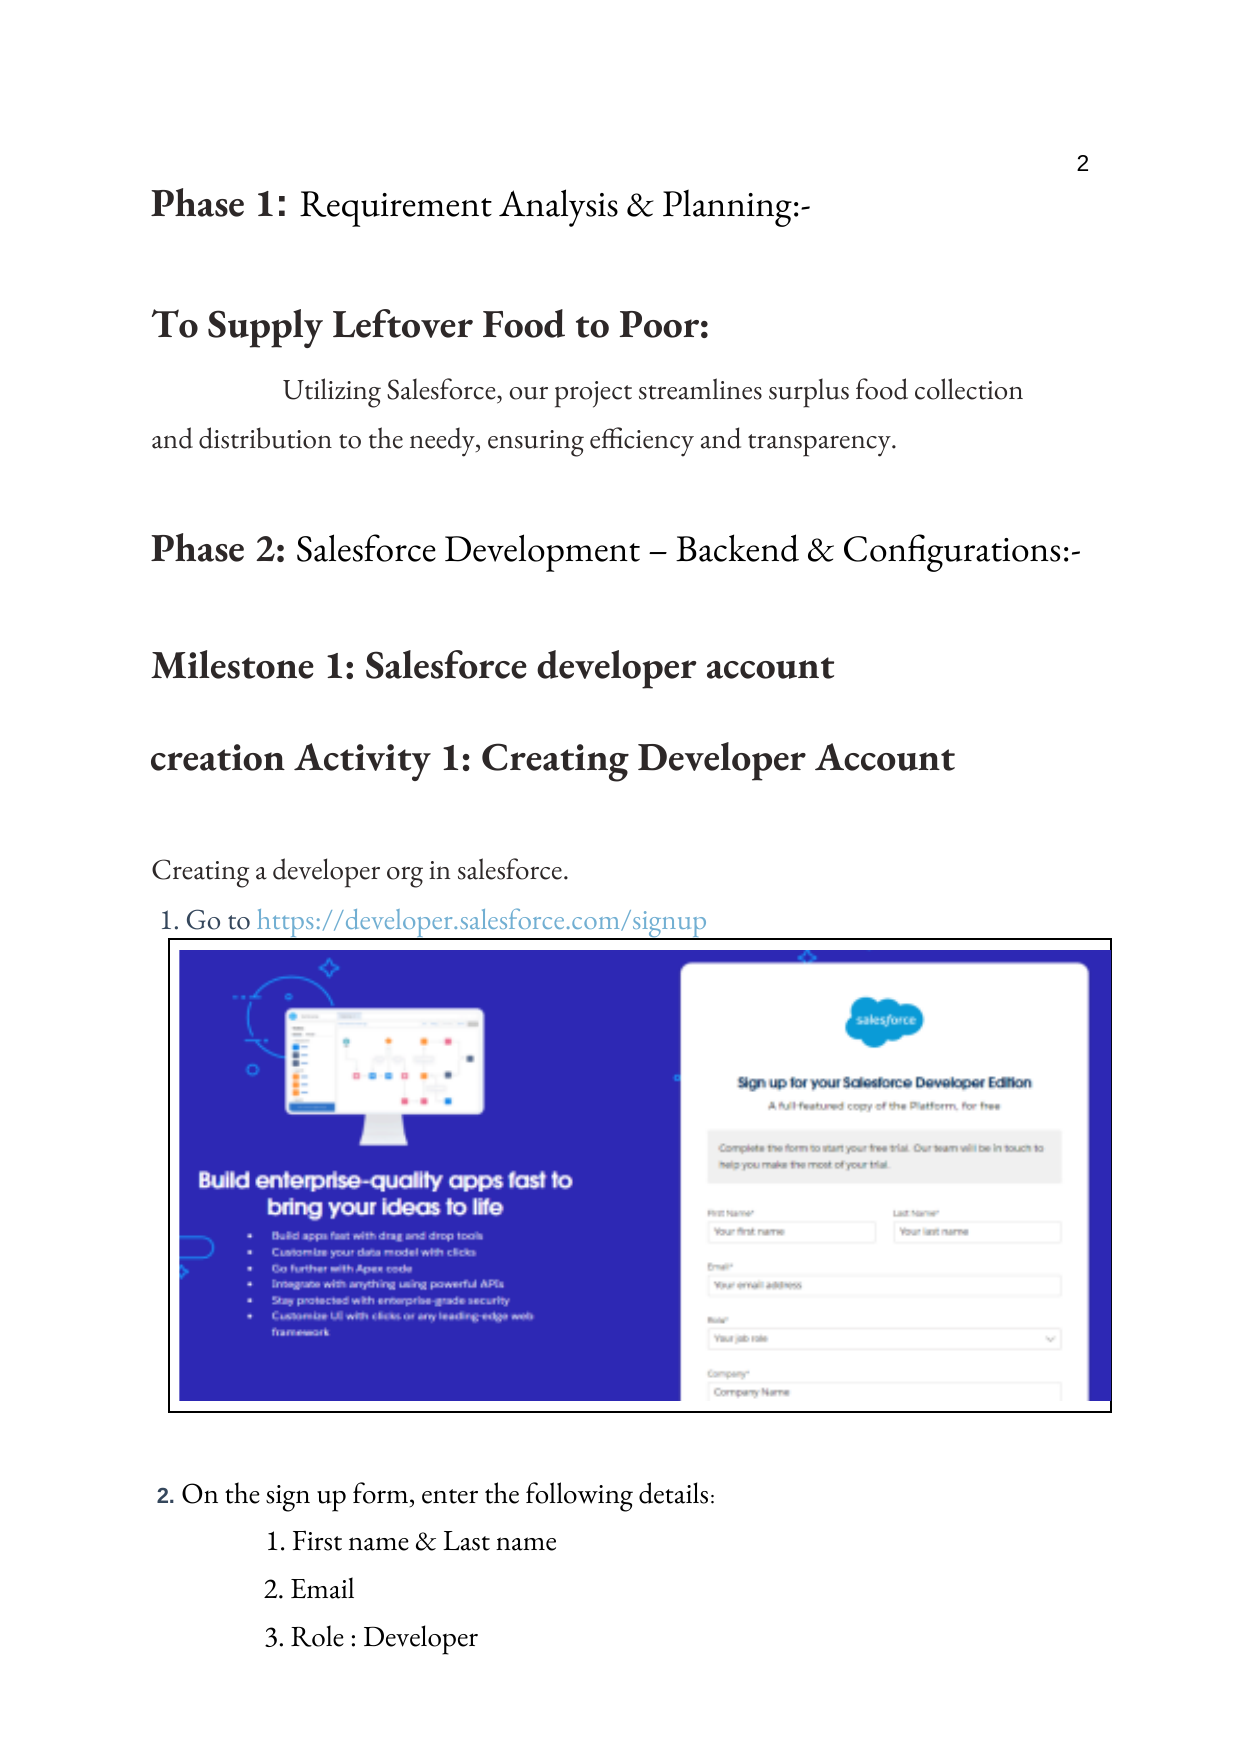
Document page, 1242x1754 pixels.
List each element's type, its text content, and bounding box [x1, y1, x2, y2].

text Creating a developer org in salesforce. [151, 850, 1137, 888]
text 2. On the sign up form, enter the following details: [157, 1474, 1137, 1512]
text 2 [148, 150, 1089, 176]
text To Supply Leftover Food to Poor: [151, 298, 1137, 349]
text 2. Email [263, 1569, 1137, 1607]
text Phase 2: Salesforce Development – Backend & Configurations:- [151, 521, 1137, 573]
text Phase 1: Requirement Analysis & Planning:- [151, 176, 1137, 228]
table_header [170, 940, 1110, 1411]
picture [179, 950, 1112, 1401]
text 1. First name & Last name [265, 1521, 1137, 1559]
text Milestone 1: Salesforce developer account creation Activity 1: Creating Developer Account [150, 639, 979, 782]
text Utilizing Salesforce, our project streamlines surplus food collection and distribution to the needy, ensuring efficiency and transparency. [151, 370, 1072, 457]
text 3. Role : Developer [264, 1617, 1137, 1655]
text 1. Go to https://developer.salesforce.com/signup [159, 900, 1137, 938]
